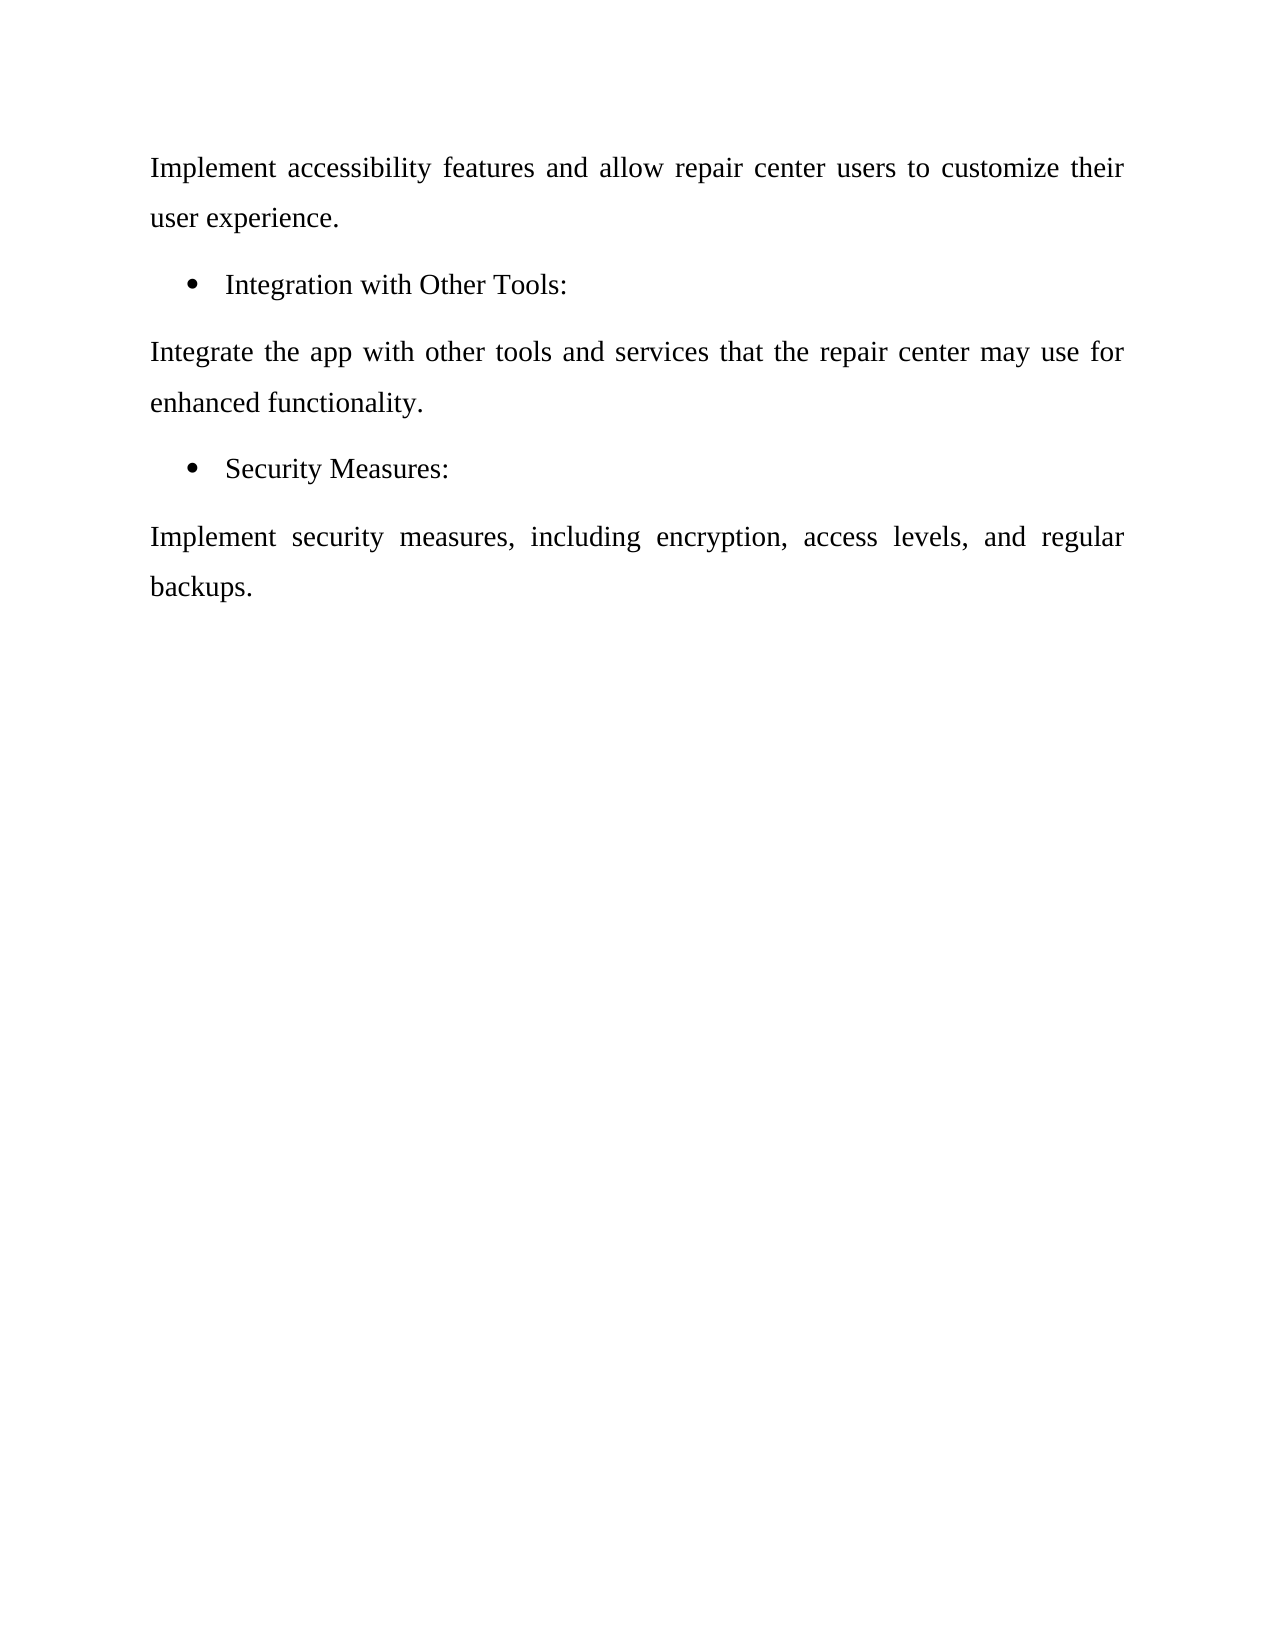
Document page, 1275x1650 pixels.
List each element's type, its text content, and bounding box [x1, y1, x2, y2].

text Integrate the app with other tools and services that the repair center may use for enhanced functionality. [150, 334, 1125, 418]
text Implement accessibility features and allow repair center users to customize their user experience. [150, 150, 1125, 234]
text Implement security measures, including encryption, access levels, and regular backups. [150, 519, 1125, 603]
list Security Measures: [187, 452, 1125, 485]
list Integration with Other Tools: [187, 267, 1125, 301]
